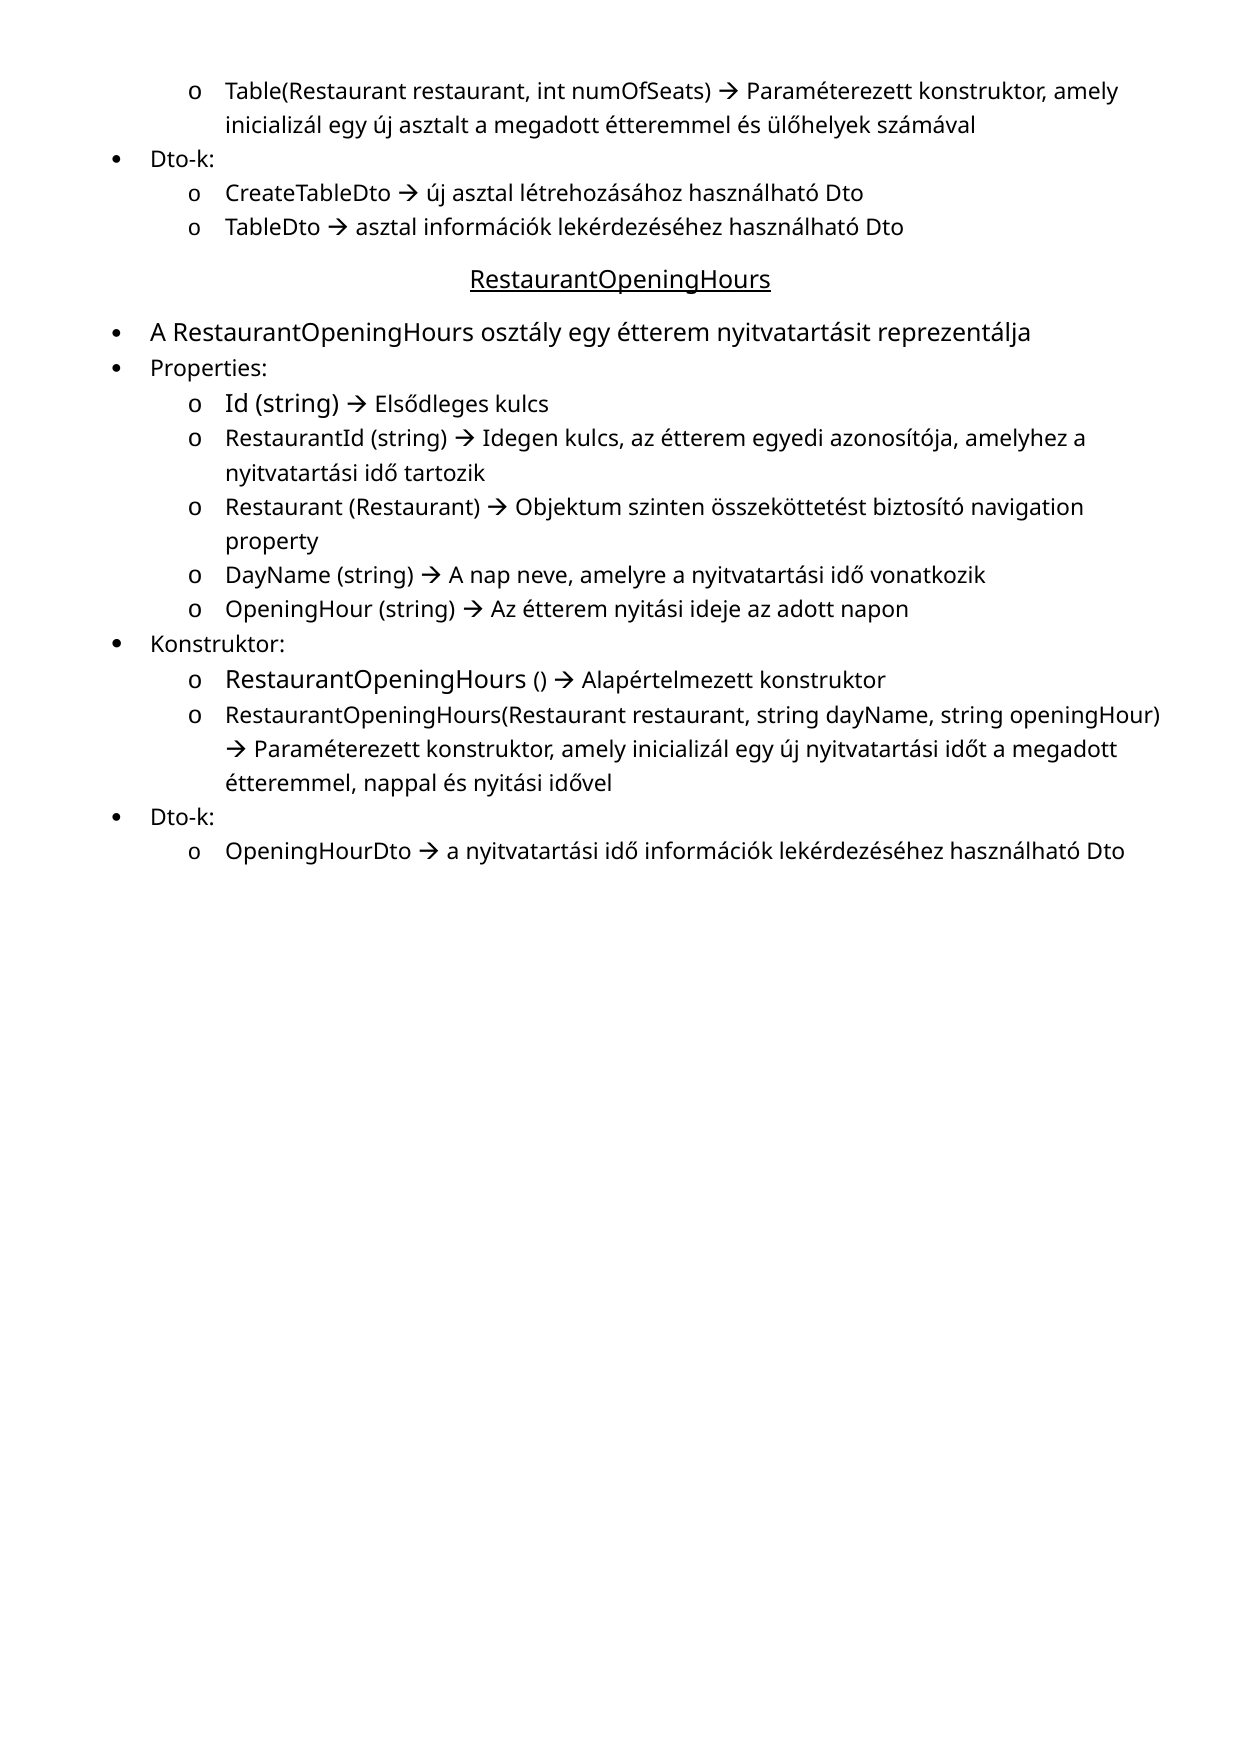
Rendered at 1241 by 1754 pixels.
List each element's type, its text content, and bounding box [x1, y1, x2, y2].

list Id (string) Elsődleges kulcs [187, 385, 1165, 419]
list RestaurantOpeningHours(Restaurant restaurant, string dayName, string openingHour) Paraméterezett konstruktor, amely inicializál egy új nyitvatartási időt a megadott étteremmel, nappal és nyitási idővel [187, 699, 1165, 798]
list Konstruktor: [112, 628, 1165, 659]
list Dto-k: [112, 143, 1165, 174]
list Dto-k: [112, 801, 1165, 832]
list A RestaurantOpeningHours osztály egy étterem nyitvatartásit reprezentálja [112, 315, 1165, 349]
list CreateTableDto új asztal létrehozásához használható Dto [187, 177, 1165, 208]
list RestaurantId (string) Idegen kulcs, az étterem egyedi azonosítója, amelyhez a nyitvatartási idő tartozik [187, 422, 1165, 488]
list Table(Restaurant restaurant, int numOfSeats) Paraméterezett konstruktor, amely inicializál egy új asztalt a megadott étteremmel és ülőhelyek számával [187, 75, 1165, 141]
list Restaurant (Restaurant) Objektum szinten összeköttetést biztosító navigation property [187, 491, 1165, 556]
list OpeningHour (string) Az étterem nyitási ideje az adott napon [187, 593, 1165, 625]
list DayName (string) A nap neve, amelyre a nyitvatartási idő vonatkozik [187, 559, 1165, 591]
text RestaurantOpeningHours [75, 261, 1165, 295]
list Properties: [112, 352, 1165, 383]
list TableDto asztal információk lekérdezéséhez használható Dto [187, 211, 1165, 242]
list OpeningHourDto a nyitvatartási idő információk lekérdezéséhez használható Dto [187, 834, 1165, 866]
list RestaurantOpeningHours () Alapértelmezett konstruktor [187, 662, 1165, 696]
